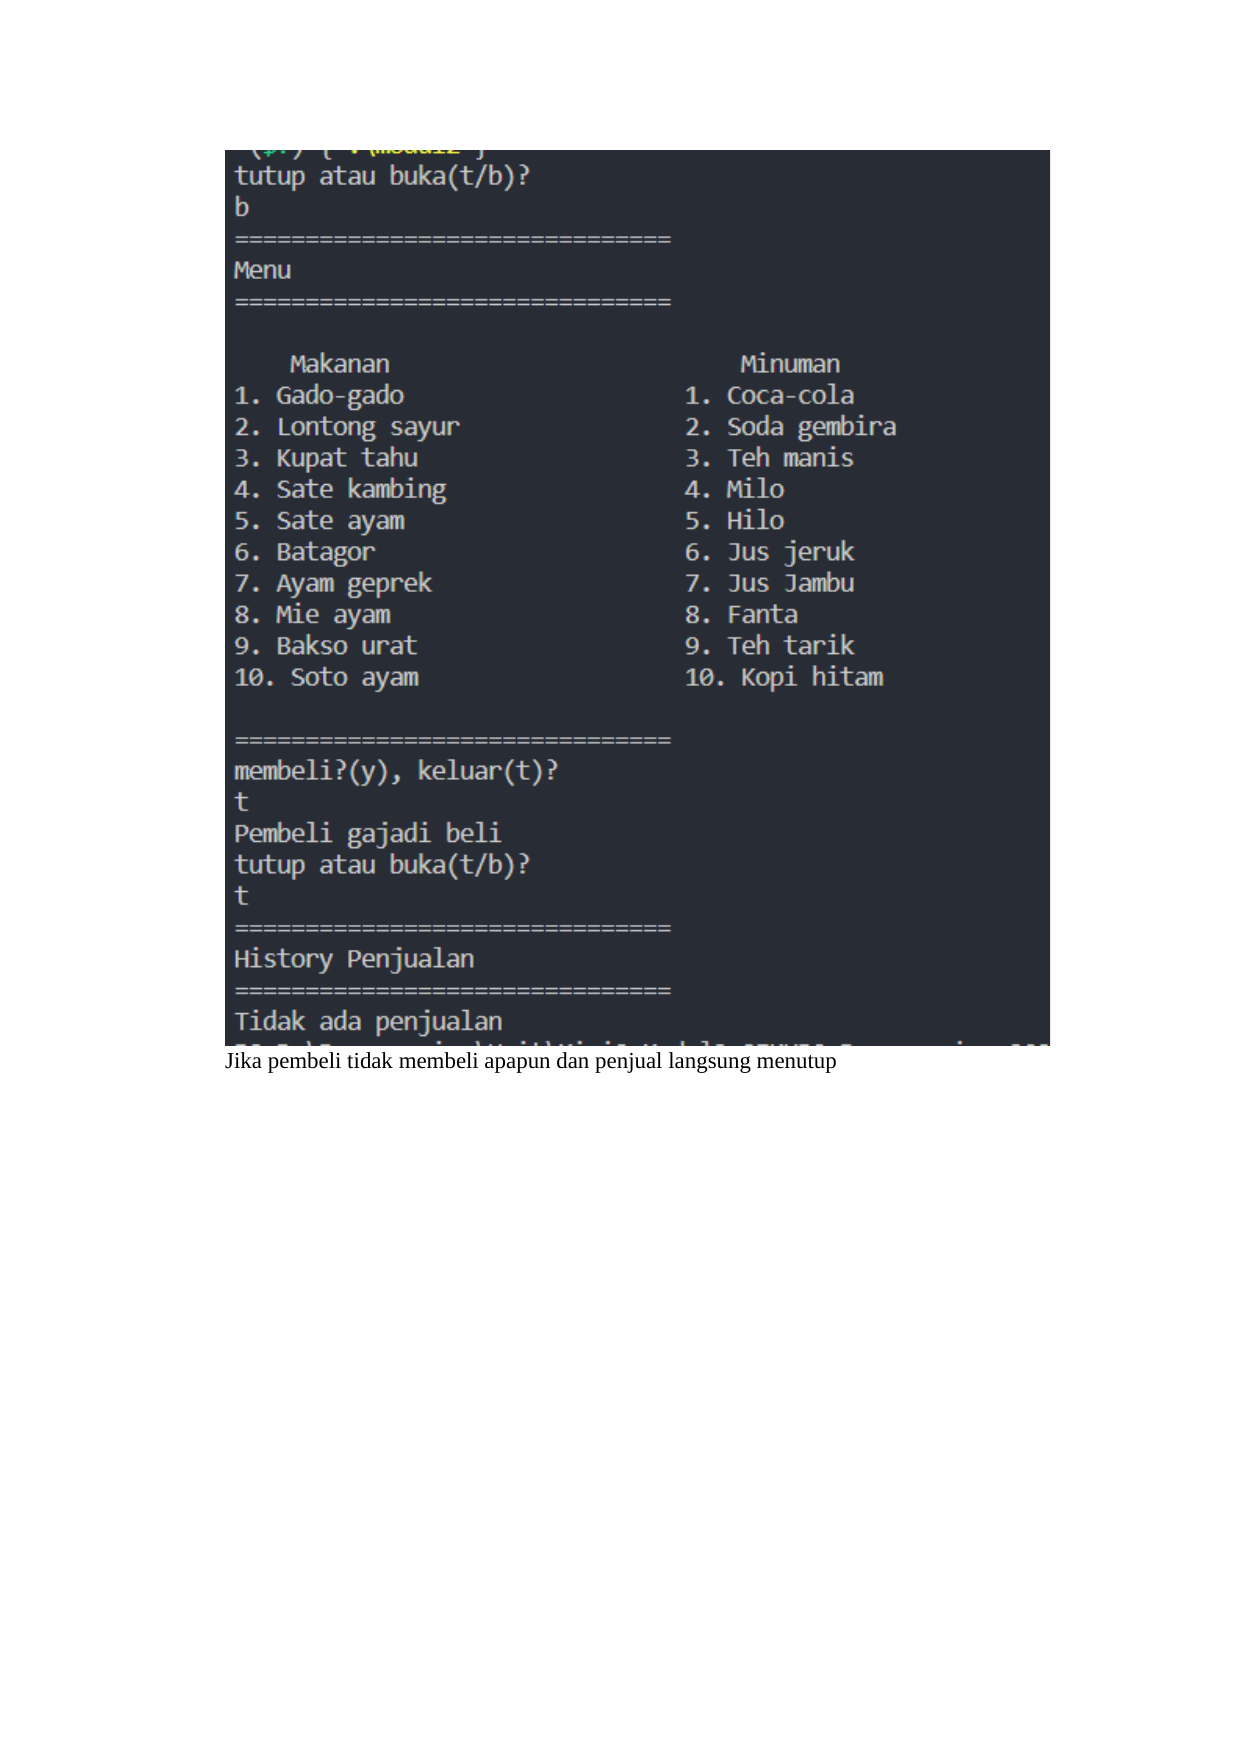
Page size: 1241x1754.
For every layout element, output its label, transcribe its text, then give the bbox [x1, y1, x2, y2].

list Jika pembeli tidak membeli apapun dan penjual langsung menutup [225, 1048, 1090, 1074]
picture [225, 150, 1050, 1046]
